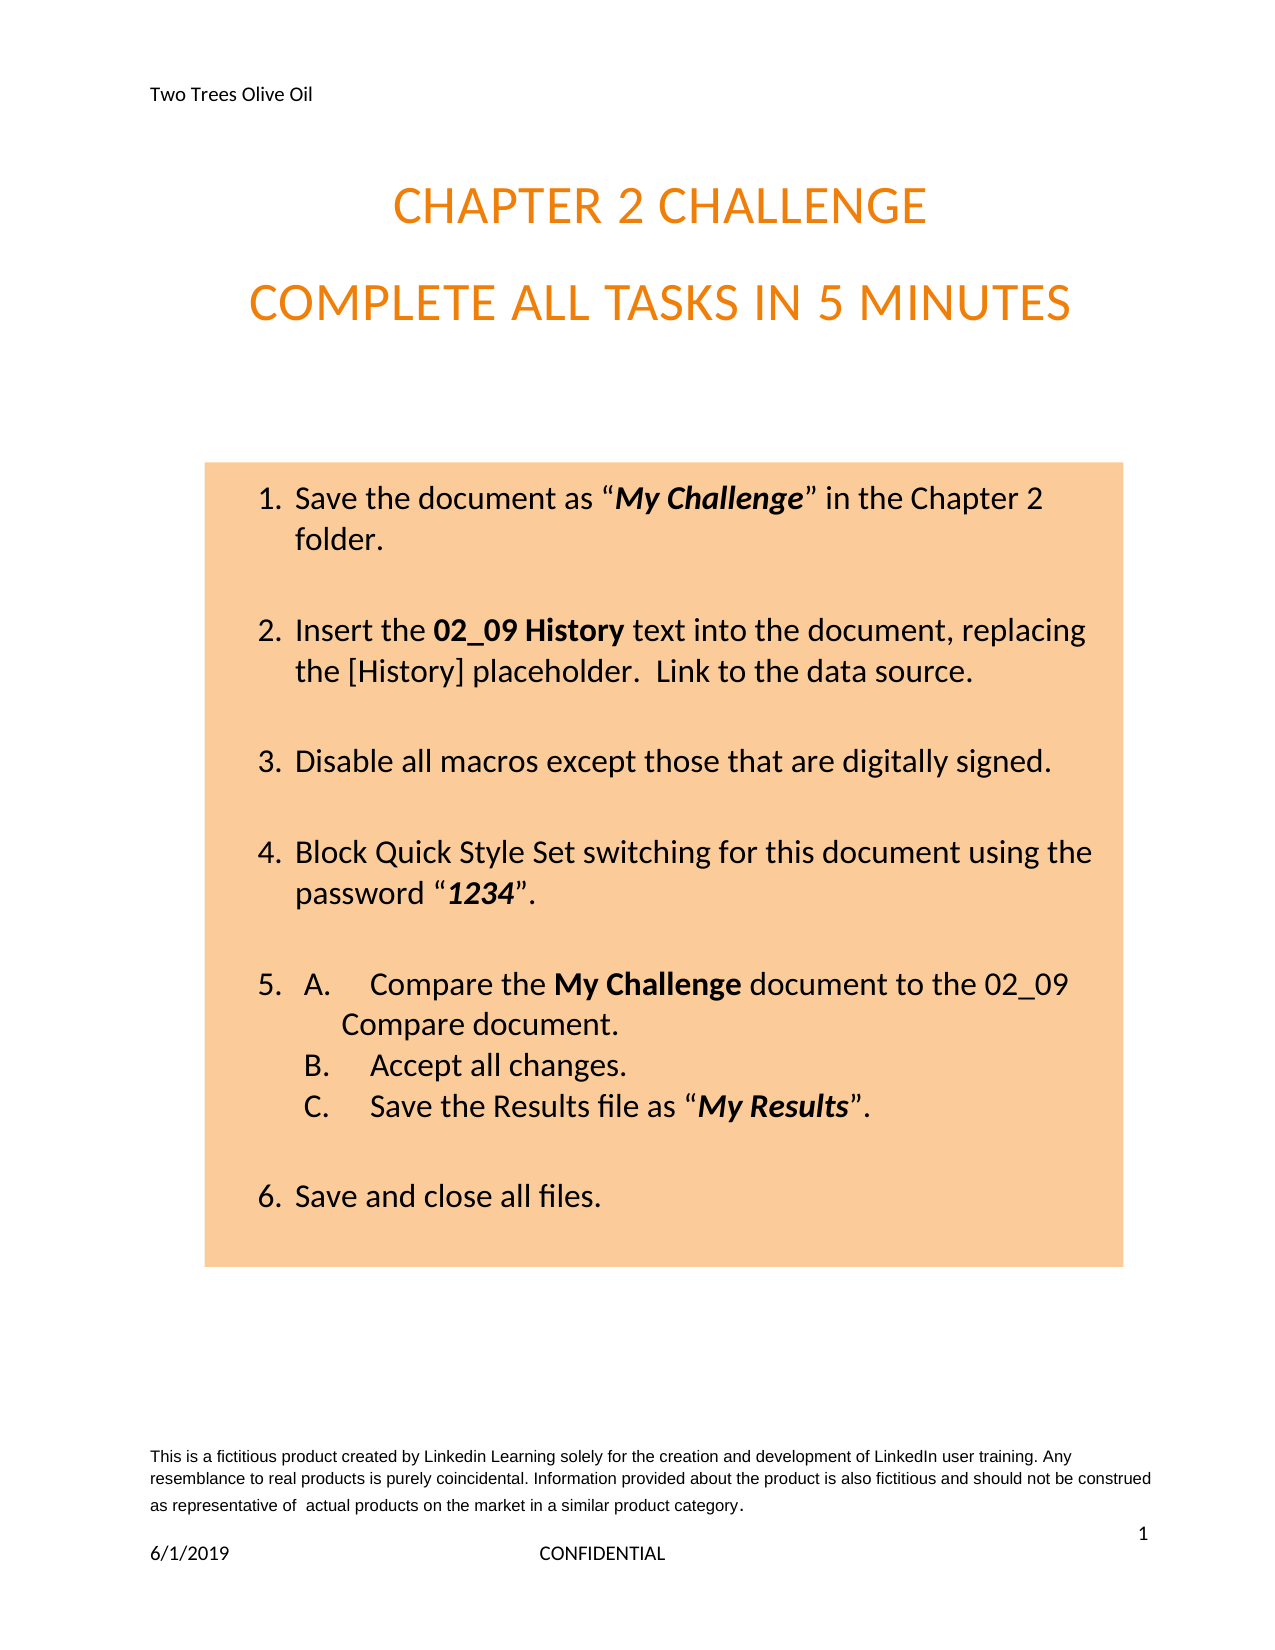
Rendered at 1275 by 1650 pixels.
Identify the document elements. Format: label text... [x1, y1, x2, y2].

text complete all tasks in 5 minutes [150, 268, 1172, 334]
text Chapter 2 Challenge [150, 171, 1172, 237]
